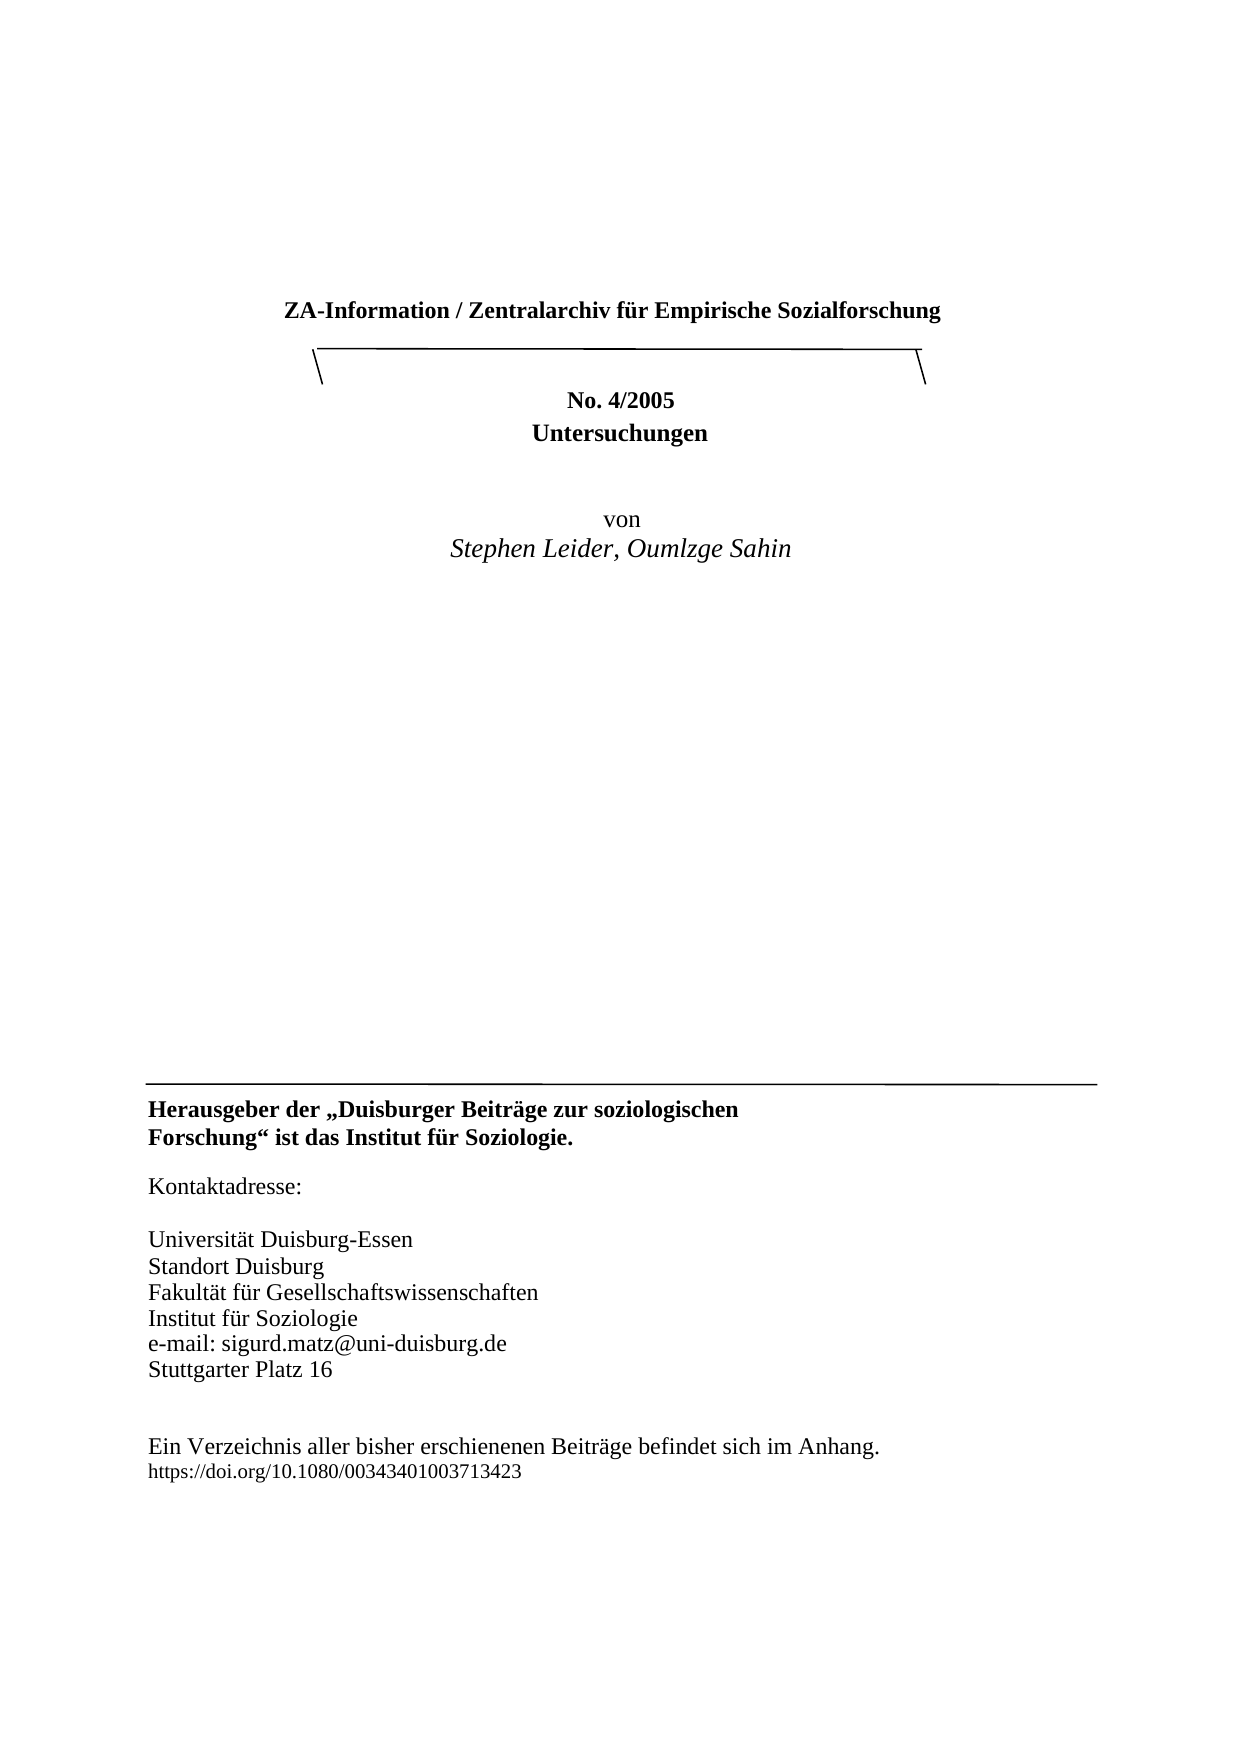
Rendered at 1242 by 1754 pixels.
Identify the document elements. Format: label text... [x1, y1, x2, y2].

text Universität Duisburg-Essen [148, 1225, 1092, 1253]
text Stephen Leider, Oumlzge Sahin [148, 533, 1094, 564]
text ZA-Information / Zentralarchiv für Empirische Sozialforschung [148, 297, 1077, 324]
text https://doi.org/10.1080/00343401003713423 [148, 1459, 1092, 1483]
text von [148, 504, 1096, 533]
text Untersuchungen [148, 418, 1092, 446]
text Stuttgarter Platz 16 [148, 1357, 443, 1383]
text Ein Verzeichnis aller bisher erschienenen Beiträge befindet sich im Anhang. [148, 1432, 1092, 1459]
text Institut für Soziologie [148, 1306, 1092, 1332]
text Kontaktadresse: [148, 1172, 1092, 1199]
text e-mail: sigurd.matz@uni-duisburg.de [148, 1332, 1092, 1357]
text Standort Duisburg [148, 1253, 1092, 1280]
text Fakultät für Gesellschaftswissenschaften [148, 1280, 1092, 1306]
text No. 4/2005 [148, 386, 1094, 414]
text Herausgeber der „Duisburger Beiträge zur soziologischen Forschung“ ist das Institut für Soziologie. [148, 1096, 837, 1150]
